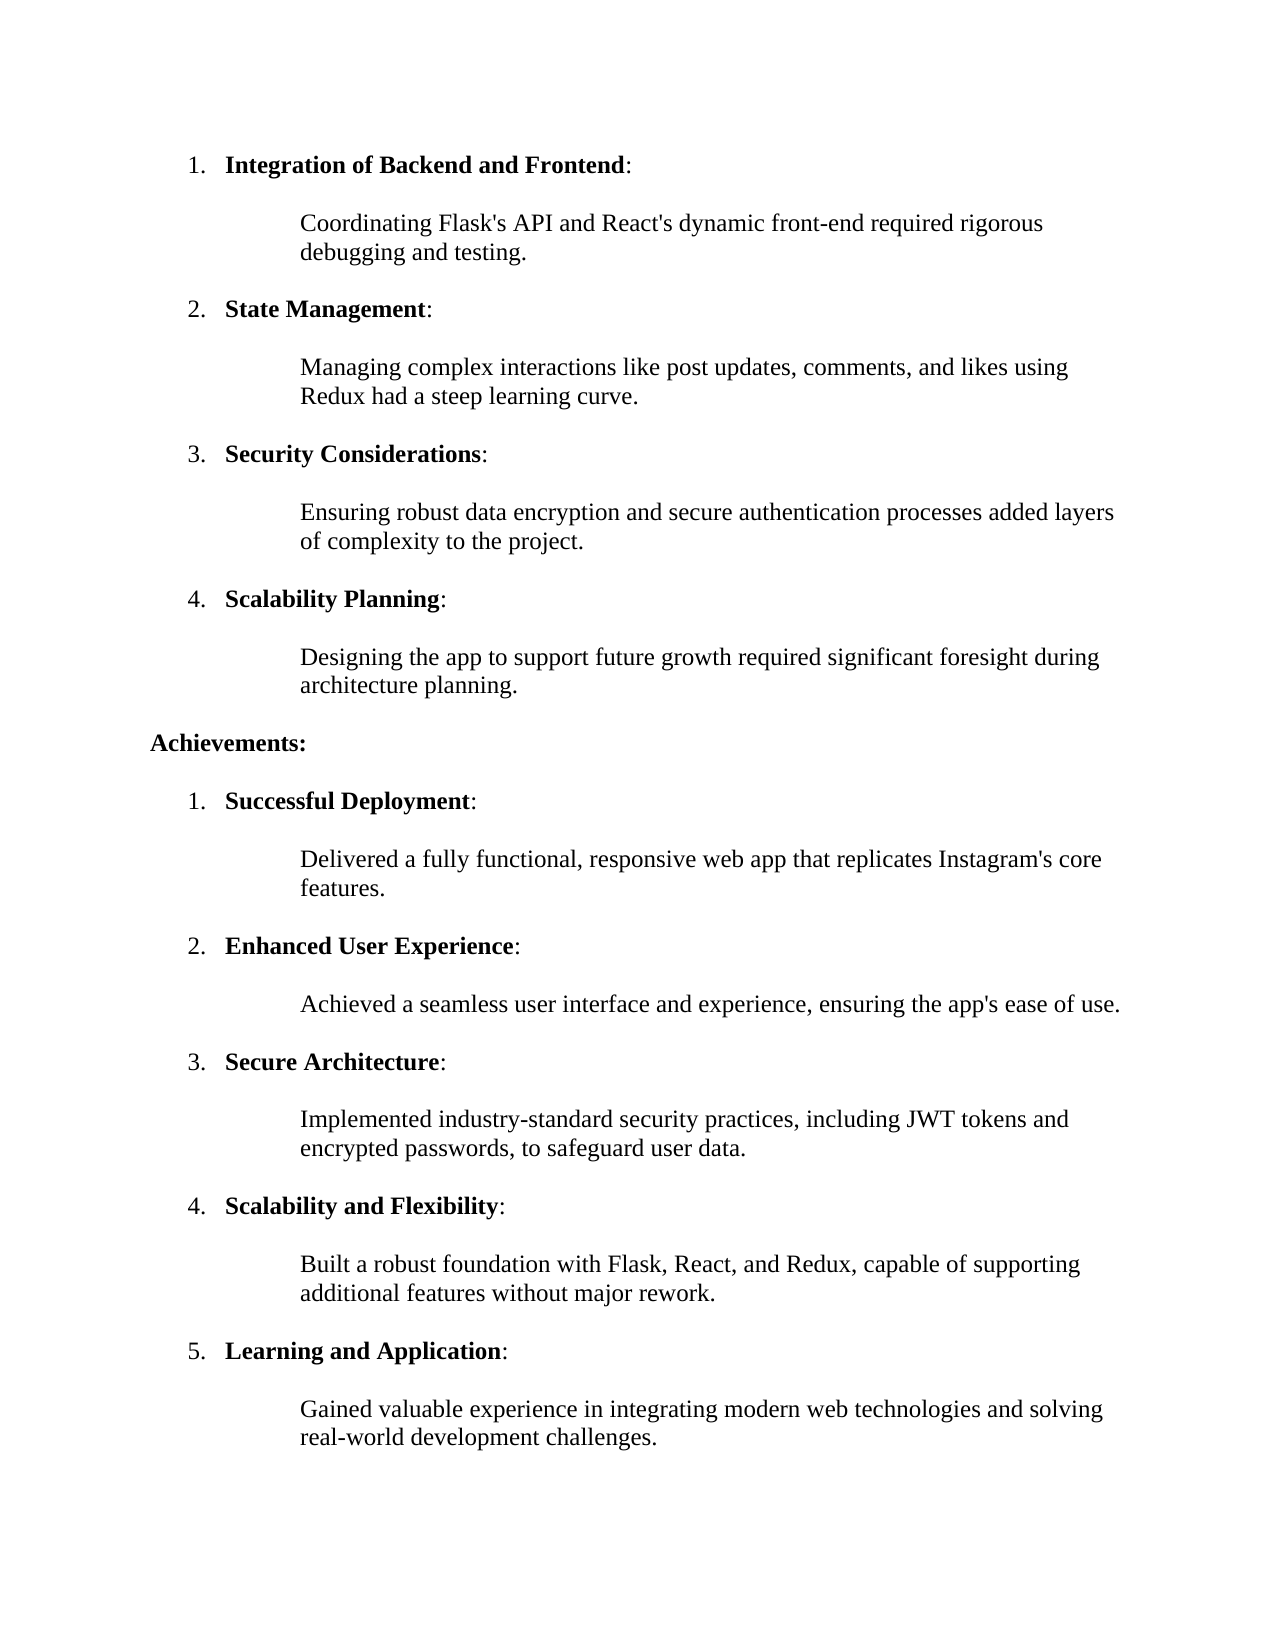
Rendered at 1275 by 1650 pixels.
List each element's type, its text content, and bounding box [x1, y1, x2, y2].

text Delivered a fully functional, responsive web app that replicates Instagram's core features. [300, 844, 1125, 902]
list Security Considerations: [187, 439, 1125, 468]
text Achieved a seamless user interface and experience, ensuring the app's ease of use. [300, 989, 1125, 1017]
text Coordinating Flask's API and React's dynamic front-end required rigorous debugging and testing. [300, 208, 1125, 265]
list Learning and Application: [187, 1336, 1125, 1364]
text Gained valuable experience in integrating modern web technologies and solving real-world development challenges. [300, 1394, 1125, 1451]
text Built a robust foundation with Flask, React, and Redux, capable of supporting additional features without major rework. [300, 1249, 1125, 1307]
list Scalability Planning: [187, 584, 1125, 612]
list Scalability and Flexibility: [187, 1191, 1125, 1220]
list Enhanced User Experience: [187, 931, 1125, 959]
text Ensuring robust data encryption and secure authentication processes added layers of complexity to the project. [300, 497, 1125, 554]
text Implemented industry-standard security practices, including JWT tokens and encrypted passwords, to safeguard user data. [300, 1104, 1125, 1162]
text Managing complex interactions like post updates, comments, and likes using Redux had a steep learning curve. [300, 352, 1125, 410]
list Secure Architecture: [187, 1047, 1125, 1075]
list State Management: [187, 294, 1125, 323]
list Successful Deployment: [187, 786, 1125, 815]
text Achievements: [150, 728, 1125, 757]
list Integration of Backend and Frontend: [187, 150, 1125, 179]
text Designing the app to support future growth required significant foresight during architecture planning. [300, 642, 1125, 699]
